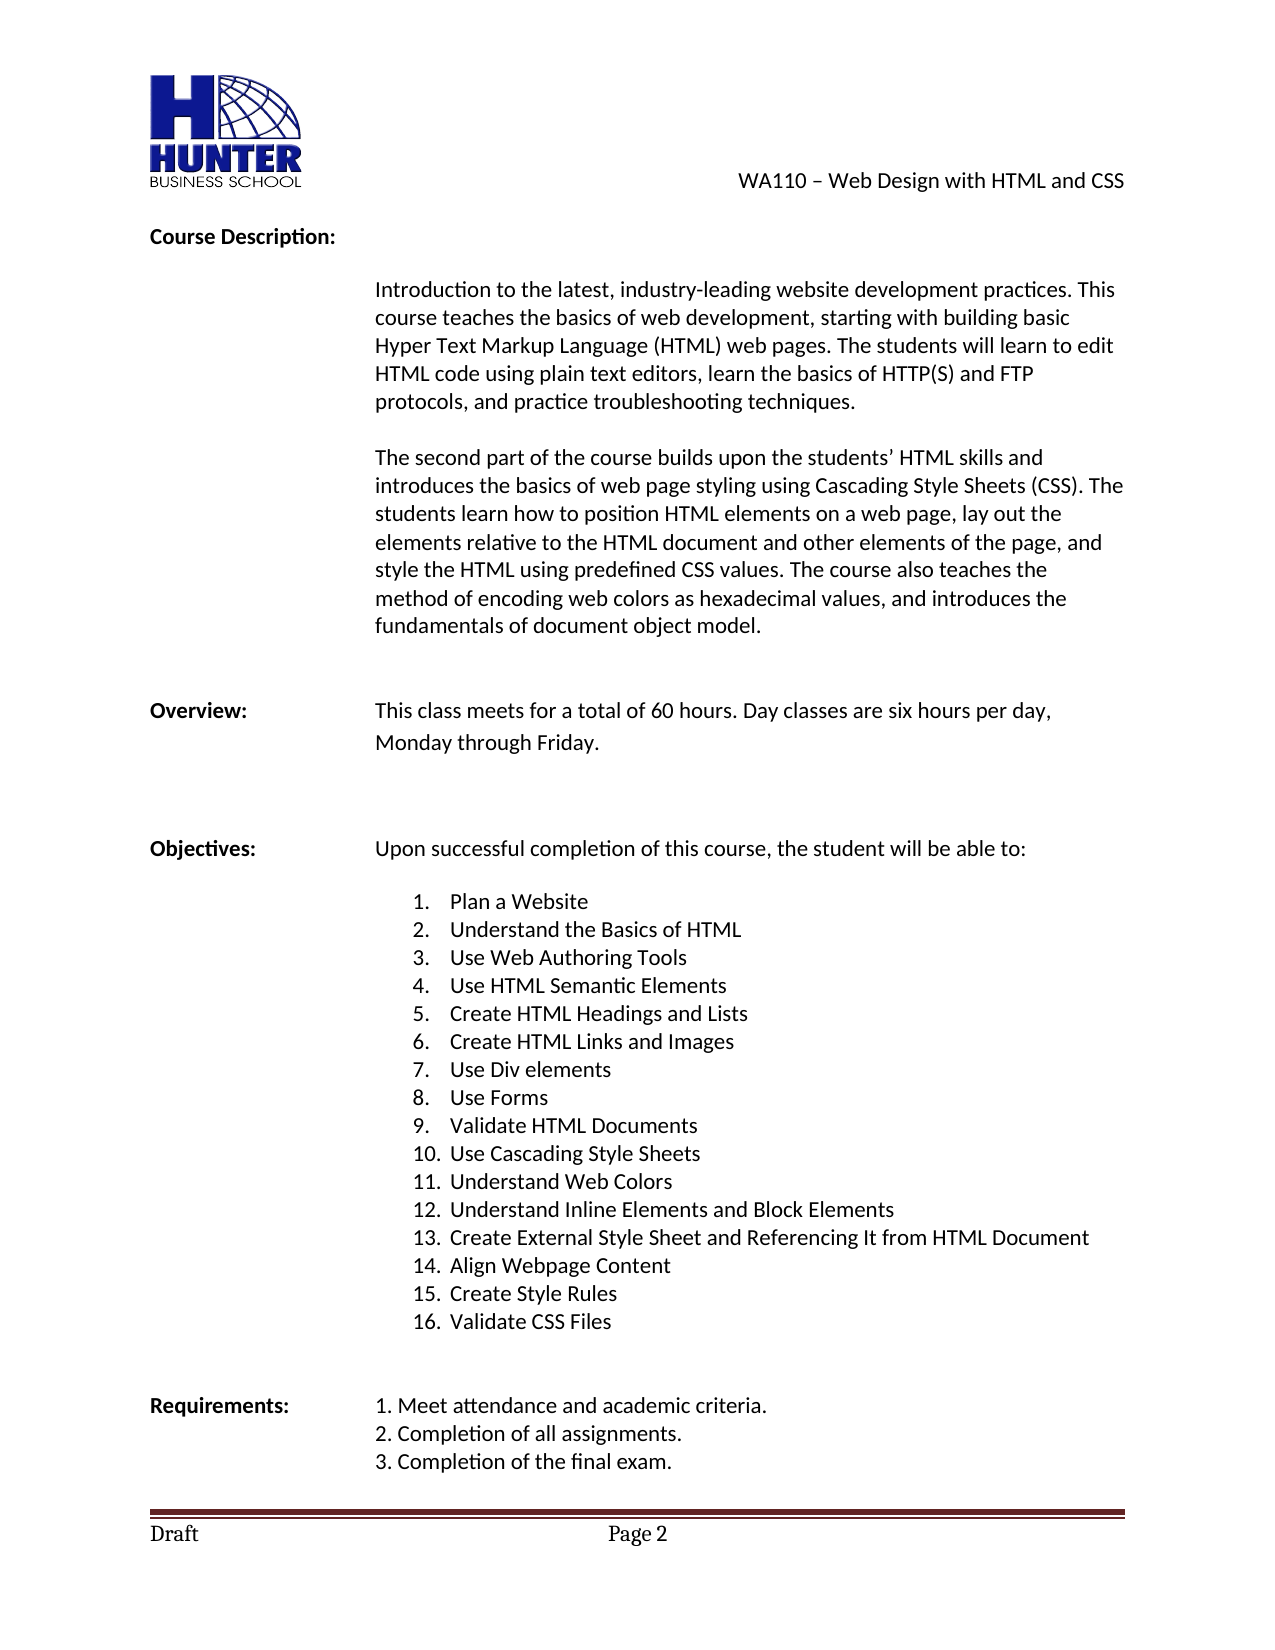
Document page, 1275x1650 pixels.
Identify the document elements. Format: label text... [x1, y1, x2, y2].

list Understand Inline Elements and Block Elements [412, 1195, 1125, 1223]
text Course Description: [150, 222, 1125, 250]
text Overview: This class meets for a total of 60 hours. Day classes are six hours per day, Monday through Friday. [150, 696, 1125, 756]
list Create HTML Links and Images [412, 1027, 1125, 1055]
list Create External Style Sheet and Referencing It from HTML Document [412, 1223, 1125, 1251]
list Understand Web Colors [412, 1167, 1125, 1195]
list Validate CSS Files [412, 1307, 1125, 1335]
text Requirements: 1. Meet attendance and academic criteria. [150, 1391, 1125, 1419]
text Introduction to the latest, industry-leading website development practices. This course teaches the basics of web development, starting with building basic Hyper Text Markup Language (HTML) web pages. The students will learn to edit HTML code using plain text editors, learn the basics of HTTP(S) and FTP protocols, and practice troubleshooting techniques. [375, 275, 1125, 416]
text Objectives: Upon successful completion of this course, the student will be able to: [150, 834, 1125, 862]
list Create Style Rules [412, 1279, 1125, 1307]
list Understand the Basics of HTML [412, 915, 1125, 943]
list Use Cascading Style Sheets [412, 1139, 1125, 1167]
list Use Forms [412, 1083, 1125, 1111]
list Use Web Authoring Tools [412, 943, 1125, 971]
list Plan a Website [412, 887, 1125, 915]
list Use HTML Semantic Elements [412, 971, 1125, 999]
list Validate HTML Documents [412, 1111, 1125, 1139]
list Align Webpage Content [412, 1251, 1125, 1279]
text 3. Completion of the final exam. [375, 1447, 1125, 1475]
text The second part of the course builds upon the students’ HTML skills and introduces the basics of web page styling using Cascading Style Sheets (CSS). The students learn how to position HTML elements on a web page, lay out the elements relative to the HTML document and other elements of the page, and style the HTML using predefined CSS values. The course also teaches the method of encoding web colors as hexadecimal values, and introduces the fundamentals of document object model. [375, 443, 1125, 640]
list Create HTML Headings and Lists [412, 999, 1125, 1027]
picture [150, 75, 302, 189]
list Use Div elements [412, 1055, 1125, 1083]
text 2. Completion of all assignments. [300, 1419, 1125, 1447]
